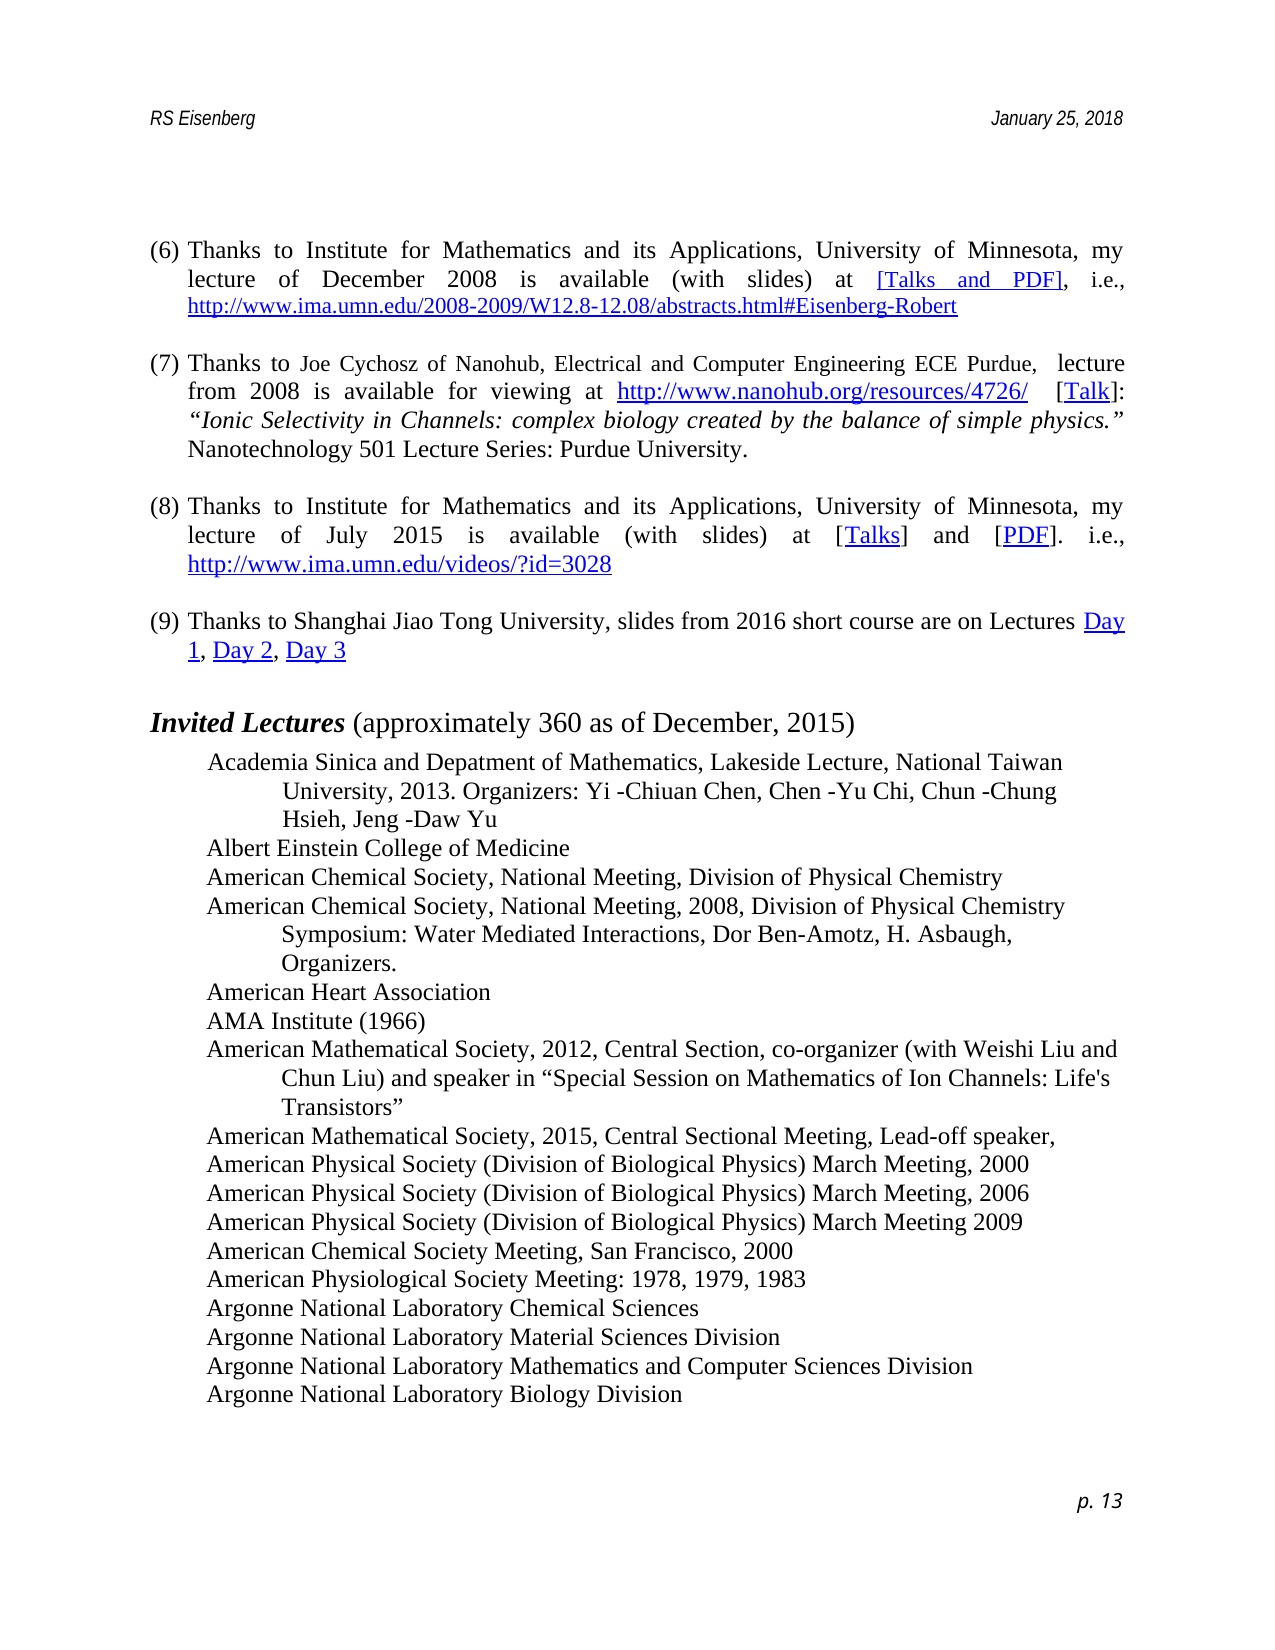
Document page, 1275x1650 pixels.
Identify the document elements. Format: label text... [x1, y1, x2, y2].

text Argonne National Laboratory Material Sciences Division [206, 1322, 1125, 1351]
text American Chemical Society Meeting, San Francisco, 2000 [206, 1236, 1125, 1264]
text Academia Sinica and Depatment of Mathematics, Lakeside Lecture, National Taiwan University, 2013. Organizers: Yi -Chiuan Chen, Chen -Yu Chi, Chun -Chung Hsieh, Jeng -Daw Yu [207, 747, 1125, 833]
list Thanks to Shanghai Jiao Tong University, slides from 2016 short course are on Lectures Day 1, Day 2, Day 3 [150, 606, 1125, 664]
text Argonne National Laboratory Biology Division [206, 1379, 1125, 1408]
text American Physical Society (Division of Biological Physics) March Meeting 2009 [206, 1207, 1125, 1236]
text Argonne National Laboratory Chemical Sciences [206, 1293, 1125, 1322]
text American Physical Society (Division of Biological Physics) March Meeting, 2000 [206, 1149, 1125, 1178]
text American Mathematical Society, 2012, Central Section, co-organizer (with Weishi Liu and Chun Liu) and speaker in “Special Session on Mathematics of Ion Channels: Life's Transistors” [206, 1034, 1125, 1121]
text American Mathematical Society, 2015, Central Sectional Meeting, Lead-off speaker, [206, 1121, 1125, 1149]
text Invited Lectures (approximately 360 as of December, 2015) [150, 705, 1125, 739]
text Albert Einstein College of Medicine [206, 833, 1125, 862]
list Thanks to Institute for Mathematics and its Applications, University of Minnesota, my lecture of December 2008 is available (with slides) at [Talks and PDF], i.e., http://www.ima.umn.edu/2008-2009/W12.8-12.08/abstracts.html#Eisenberg-Robert [150, 235, 1125, 319]
text American Heart Association [206, 977, 1125, 1006]
text AMA Institute (1966) [206, 1006, 1125, 1034]
text American Chemical Society, National Meeting, 2008, Division of Physical Chemistry Symposium: Water Mediated Interactions, Dor Ben-Amotz, H. Asbaugh, Organizers. [206, 891, 1125, 977]
list Thanks to Joe Cychosz of Nanohub, Electrical and Computer Engineering ECE Purdue, lecture from 2008 is available for viewing at http://www.nanohub.org/resources/4726/ [Talk]: “Ionic Selectivity in Channels: complex biology created by the balance of simple physics.” Nanotechnology 501 Lecture Series: Purdue University. [150, 348, 1125, 463]
list Thanks to Institute for Mathematics and its Applications, University of Minnesota, my lecture of July 2015 is available (with slides) at [Talks] and [PDF]. i.e., http://www.ima.umn.edu/videos/?id=3028 [150, 491, 1125, 578]
text American Chemical Society, National Meeting, Division of Physical Chemistry [206, 862, 1125, 891]
text Argonne National Laboratory Mathematics and Computer Sciences Division [206, 1351, 1125, 1379]
text American Physical Society (Division of Biological Physics) March Meeting, 2006 [206, 1178, 1125, 1207]
text American Physiological Society Meeting: 1978, 1979, 1983 [206, 1264, 1125, 1293]
